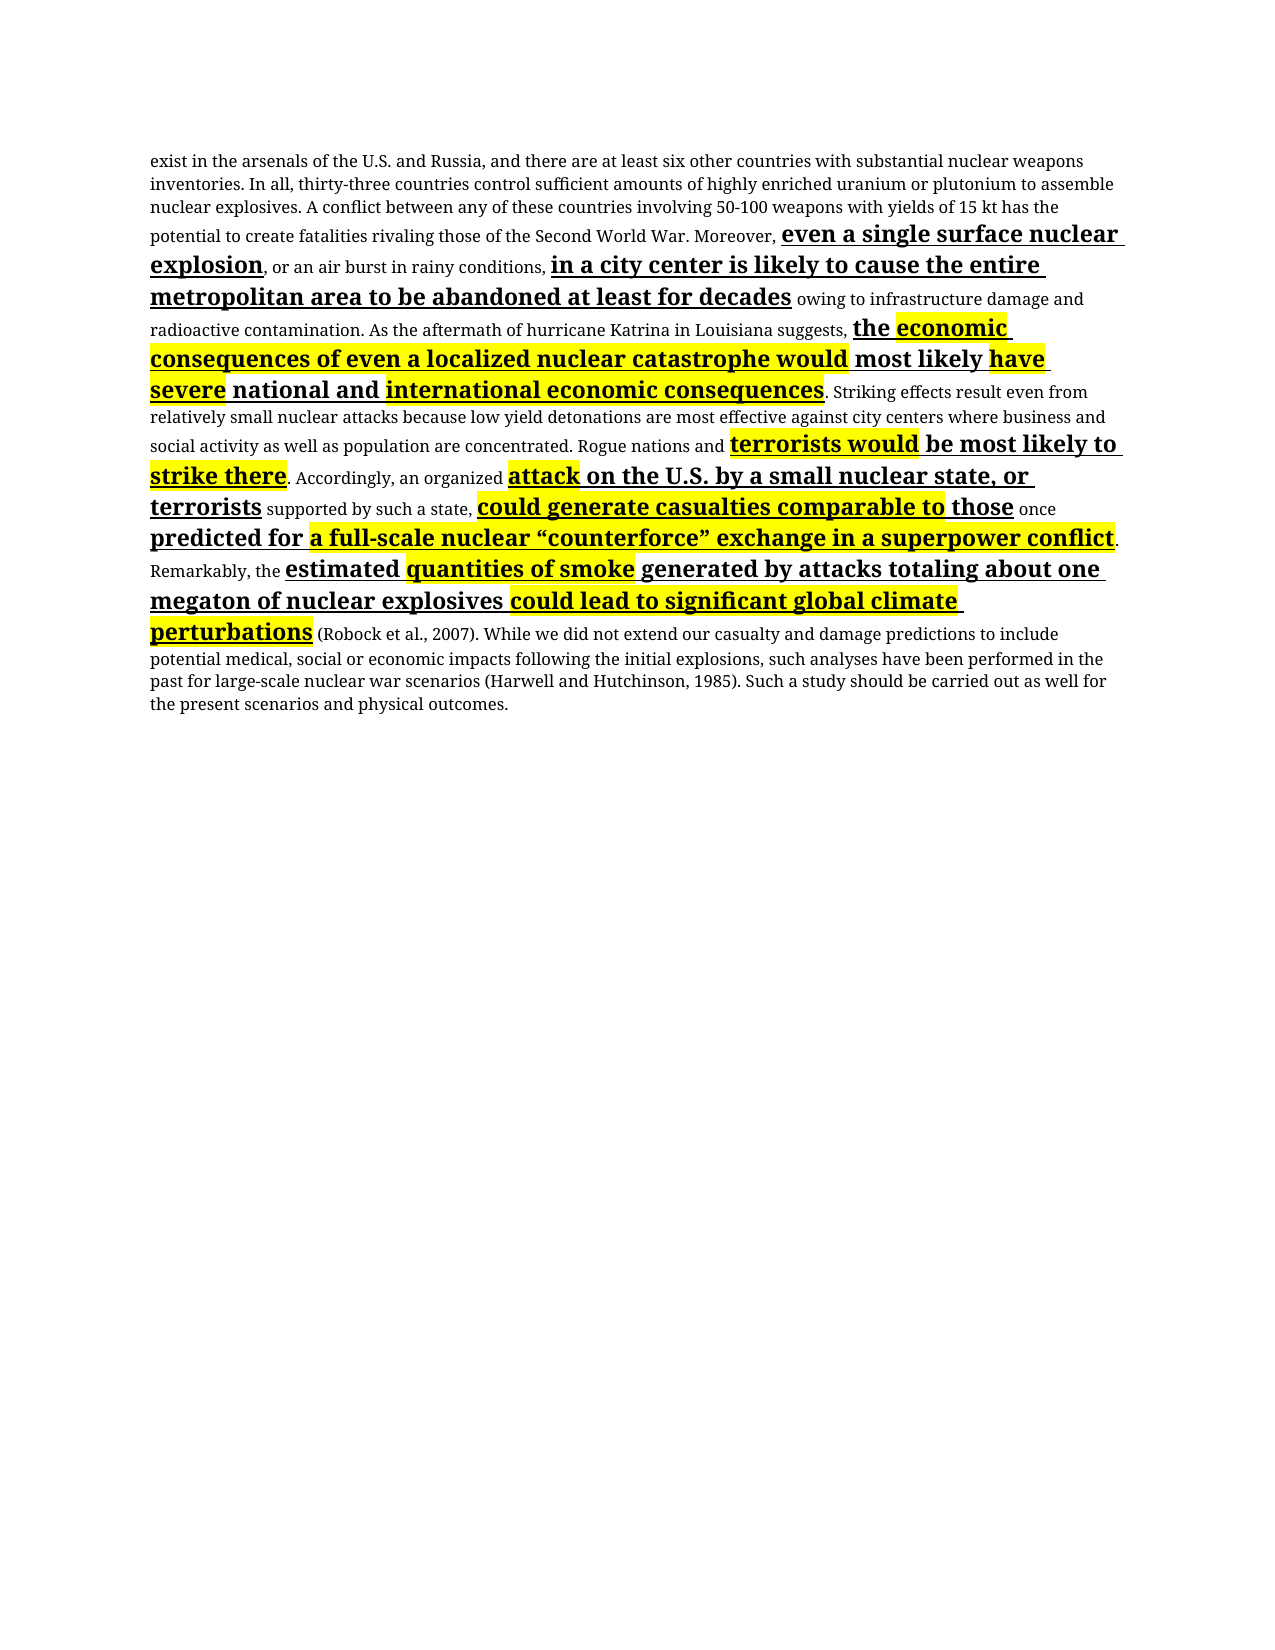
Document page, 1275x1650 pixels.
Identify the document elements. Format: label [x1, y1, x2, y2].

text [150, 150, 1125, 715]
